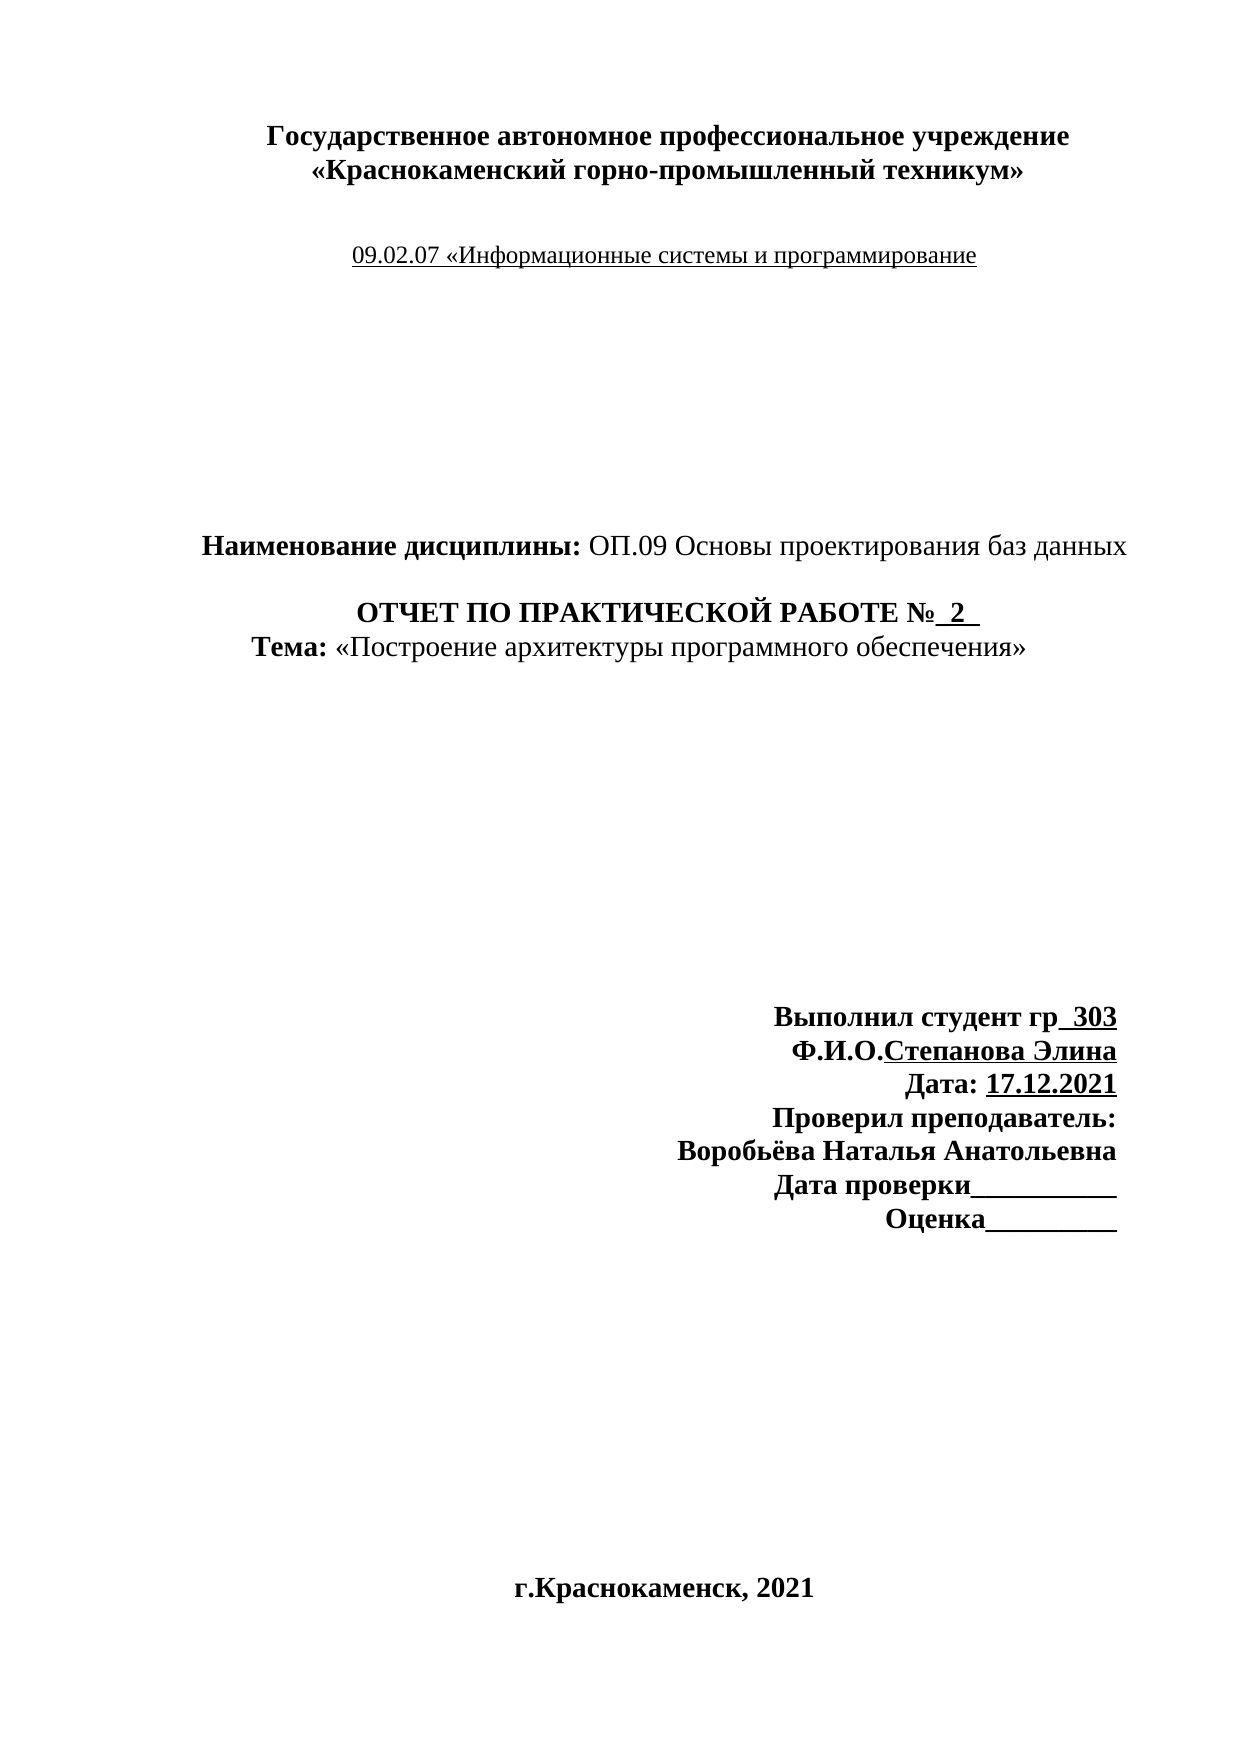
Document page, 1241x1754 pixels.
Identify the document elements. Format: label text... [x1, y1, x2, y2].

text Государственное автономное профессиональное учреждение [219, 118, 1117, 152]
text «Краснокаменский горно-промышленный техникум» [219, 152, 1117, 186]
text г.Краснокаменск, 2021 [177, 1570, 1152, 1603]
text 09.02.07 «Информационные системы и программирование [177, 241, 1152, 269]
text Дата проверки__________ [219, 1167, 1117, 1201]
text Воробьёва Наталья Анатольевна [219, 1133, 1117, 1167]
text Ф.И.О.Степанова Элина [219, 1033, 1117, 1066]
text Тема: «Построение архитектуры программного обеспечения» [177, 629, 1152, 662]
text Выполнил студент гр_303 [219, 999, 1117, 1032]
text Дата: 17.12.2021 [219, 1066, 1117, 1100]
text Наименование дисциплины: ОП.09 Основы проектирования баз данных [177, 528, 1152, 562]
text ОТЧЕТ ПО ПРАКТИЧЕСКОЙ РАБОТЕ №_2_ [219, 595, 1117, 629]
text Оценка_________ [219, 1201, 1117, 1234]
text Проверил преподаватель: [219, 1100, 1117, 1133]
